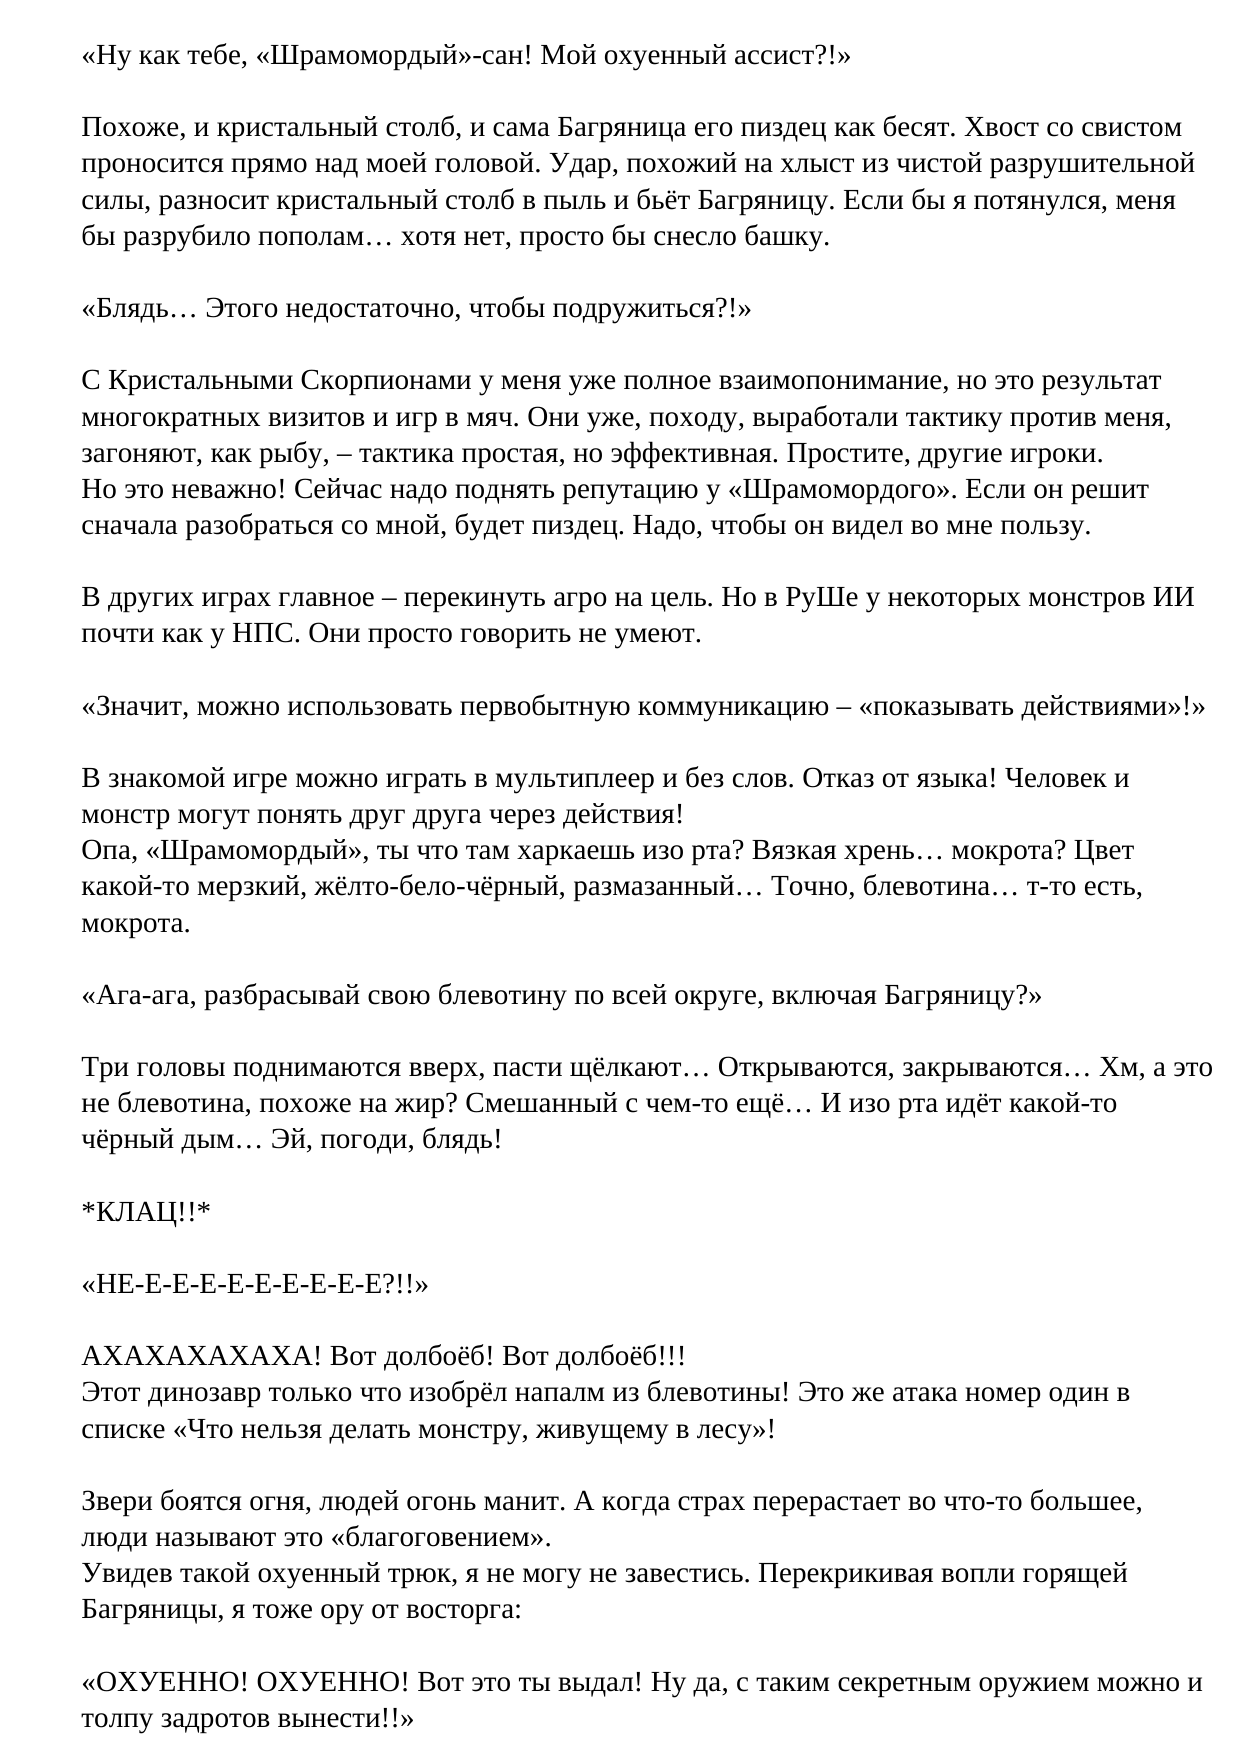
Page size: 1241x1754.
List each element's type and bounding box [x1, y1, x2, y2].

text [81, 37, 1215, 1733]
